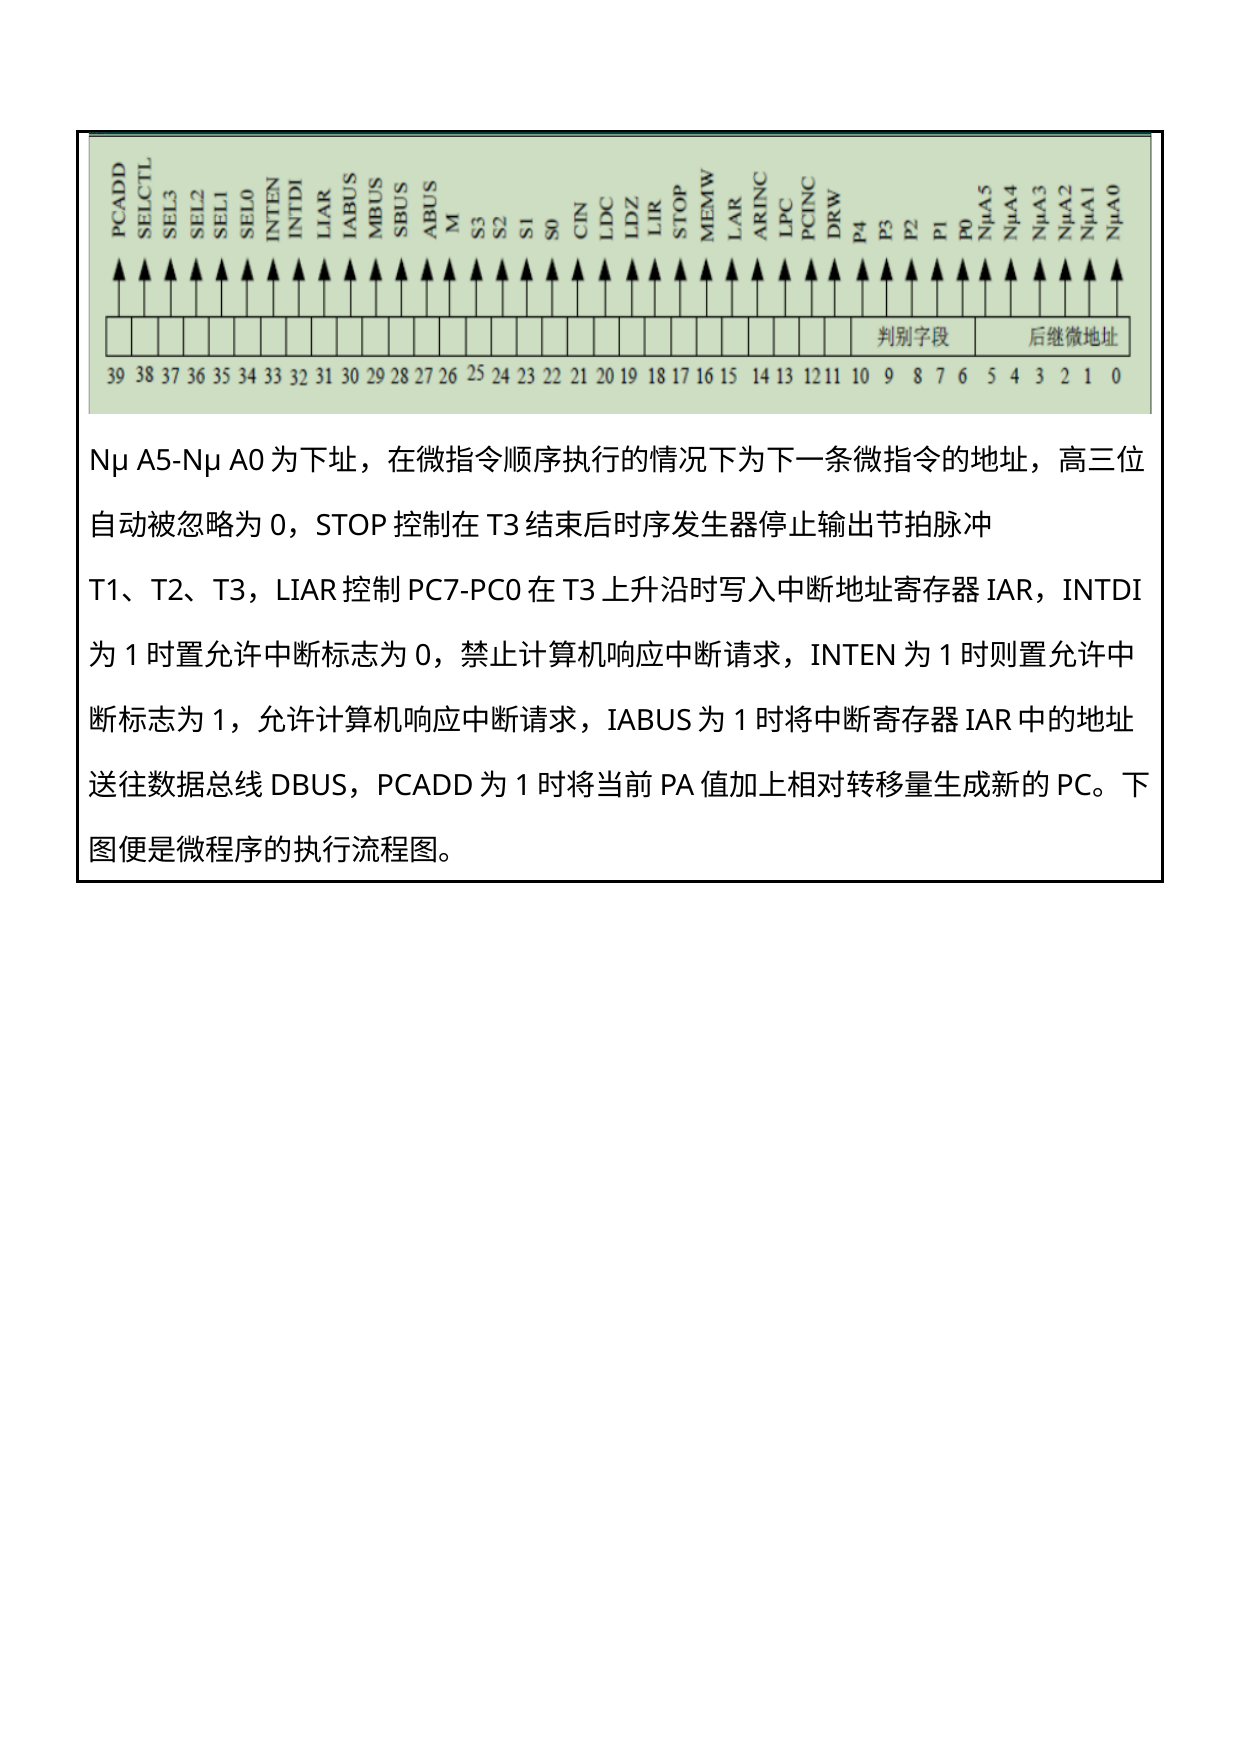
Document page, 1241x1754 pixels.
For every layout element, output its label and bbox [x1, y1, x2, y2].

table_header [79, 133, 1161, 880]
picture [88, 132, 1152, 414]
